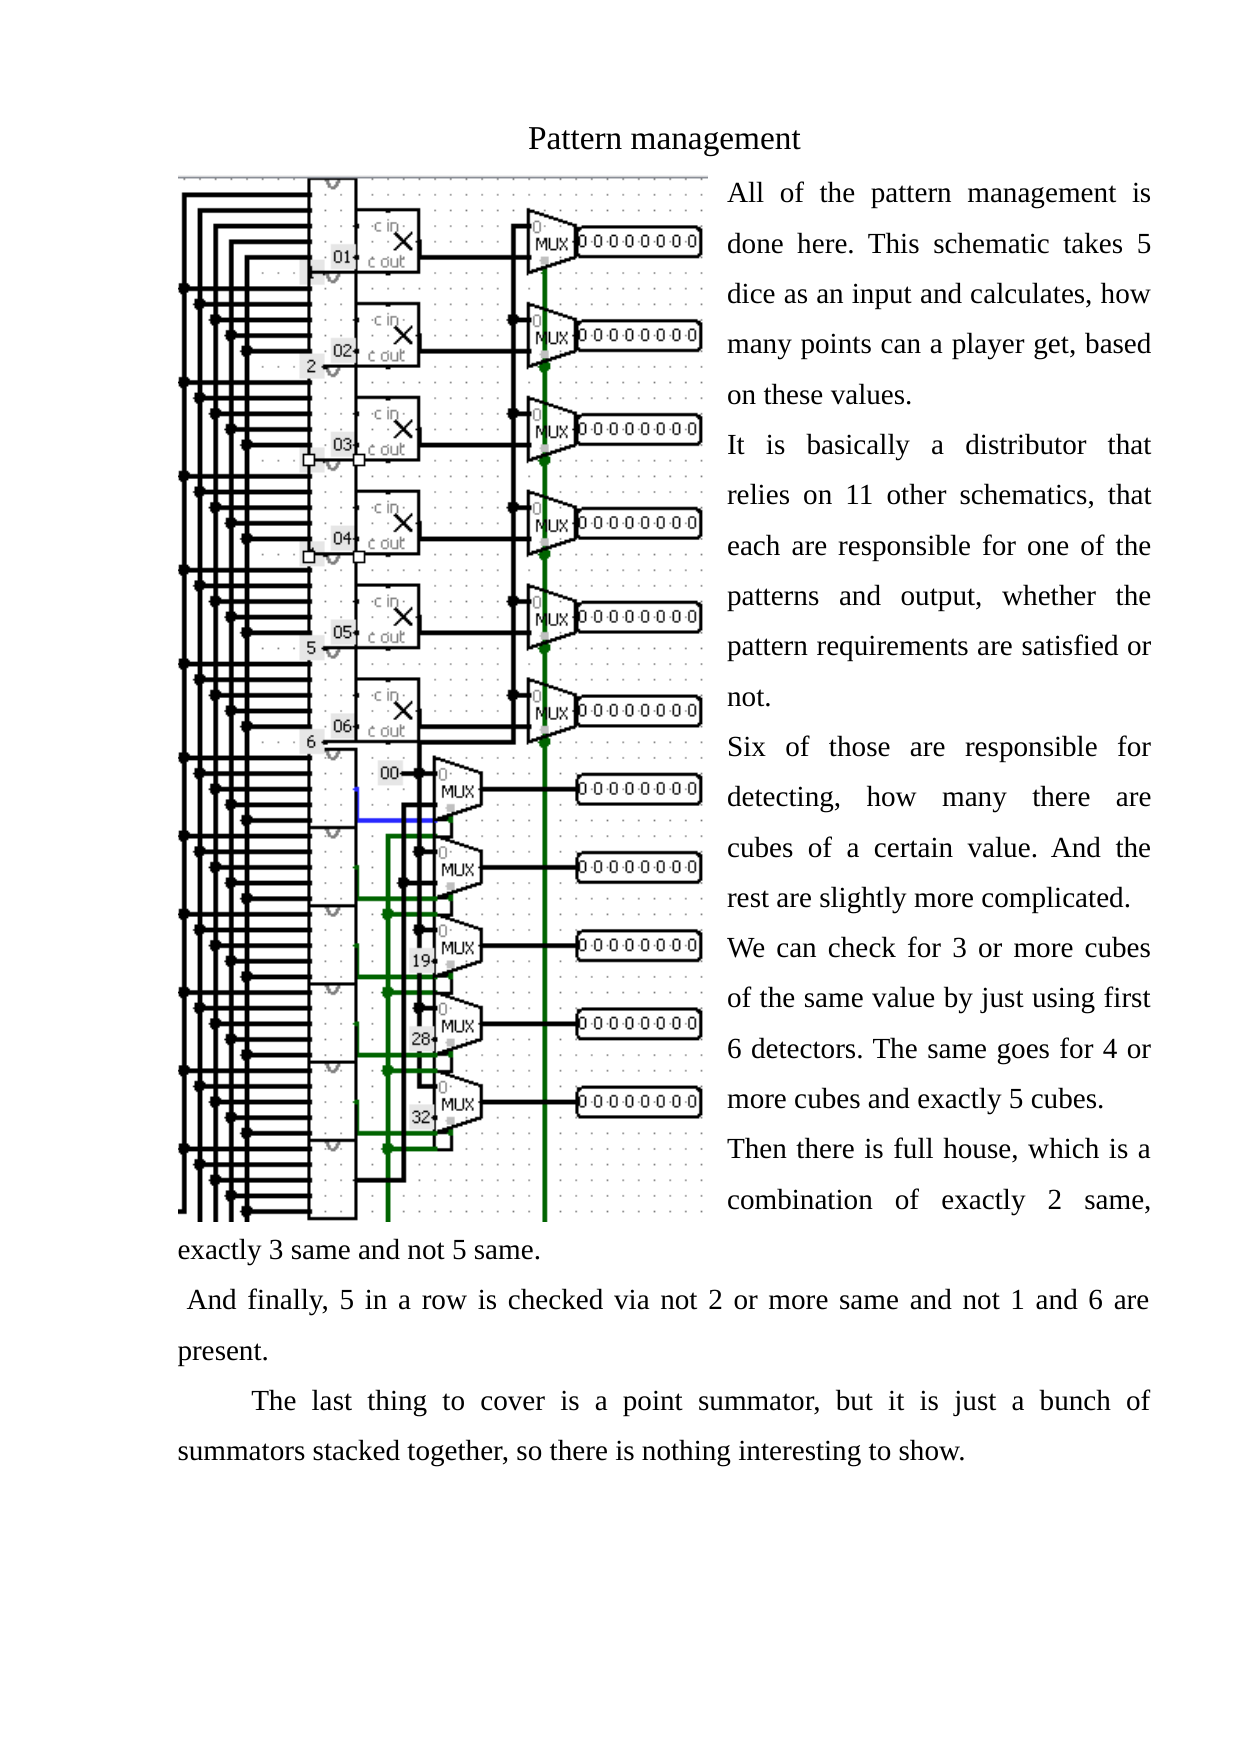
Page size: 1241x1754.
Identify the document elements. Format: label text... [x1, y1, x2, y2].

text We can check for 3 or more cubes of the same value by just using first 6 detectors. The same goes for 4 or more cubes and exactly 5 cubes. [708, 930, 1152, 1115]
picture [176, 175, 708, 1219]
text The last thing to cover is a point summator, but it is just a bunch of summators stacked together, so there is nothing interesting to show. [177, 1383, 1152, 1467]
text It is basically a distributor that relies on 11 other schematics, that each are responsible for one of the patterns and output, whether the pattern requirements are satisfied or not. [708, 427, 1152, 712]
text Six of those are responsible for detecting, how many there are cubes of a certain value. And the rest are slightly more complicated. [708, 729, 1152, 913]
subtitle Pattern management [177, 118, 1152, 156]
text All of the pattern management is done here. This schematic takes 5 dice as an input and calculates, how many points can a player get, based on these values. [708, 176, 1152, 410]
text Then there is full house, which is a combination of exactly 2 same, exactly 3 same and not 5 same. [177, 1132, 1152, 1266]
text And finally, 5 in a row is checked via not 2 or more same and not 1 and 6 are present. [177, 1282, 1152, 1366]
